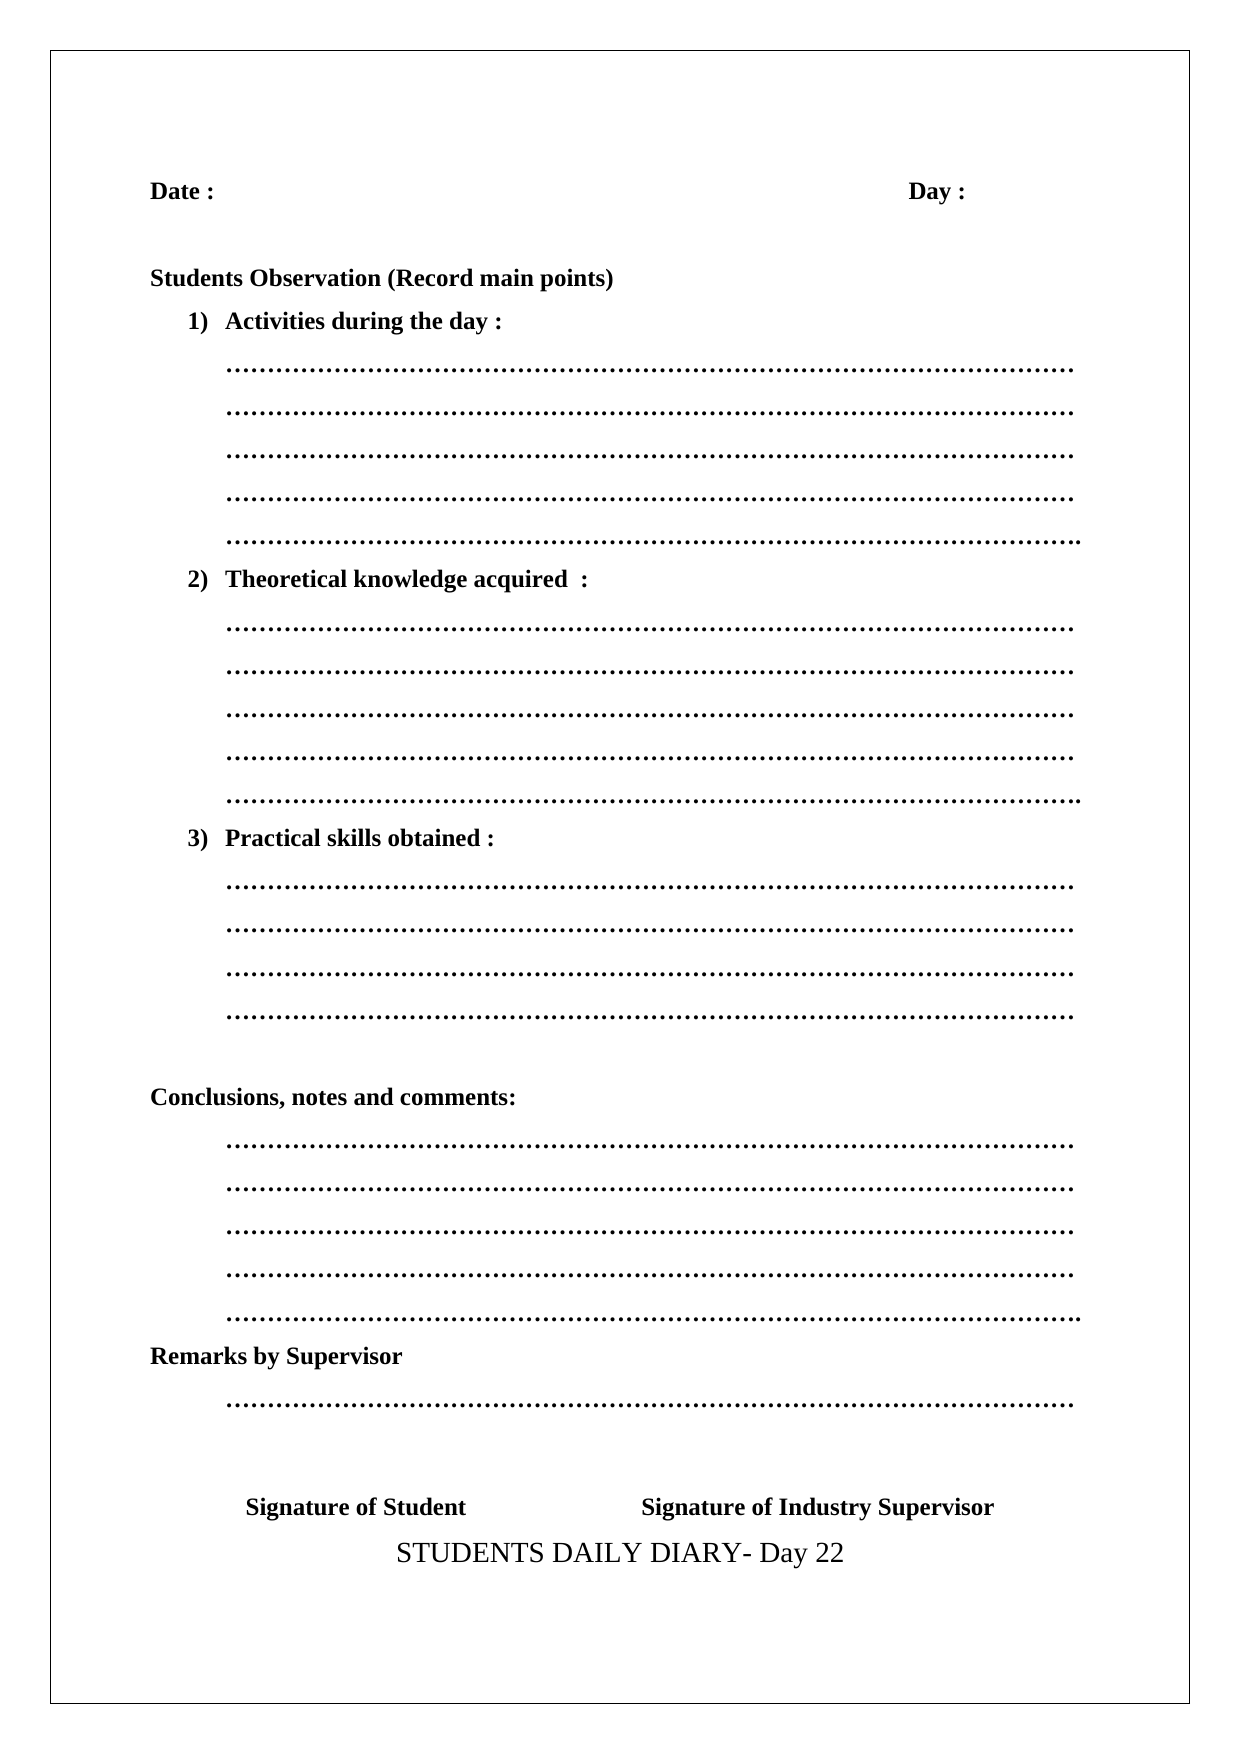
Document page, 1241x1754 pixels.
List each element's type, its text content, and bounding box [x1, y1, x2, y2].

text Signature of Student Signature of Industry Supervisor [150, 1492, 1090, 1520]
text Conclusions, notes and comments: [150, 1082, 1090, 1111]
text Students Observation (Record main points) [150, 263, 1090, 291]
list Theoretical knowledge acquired : [187, 564, 1090, 593]
list Activities during the day : [187, 306, 1090, 334]
text STUDENTS DAILY DIARY- Day 22 [150, 1535, 1090, 1568]
text Remarks by Supervisor [150, 1341, 1090, 1369]
list Practical skills obtained : [187, 823, 1090, 852]
text Date : Day : [150, 176, 1090, 205]
list ………………………………………………………………………………………… [225, 1384, 1090, 1413]
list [225, 1125, 1090, 1326]
list ………………………………………………………………………………………………………………………………………………………………………………………………………………………………………………………………………………………………………………………………………………………………………… [225, 866, 1090, 1024]
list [225, 349, 1090, 550]
